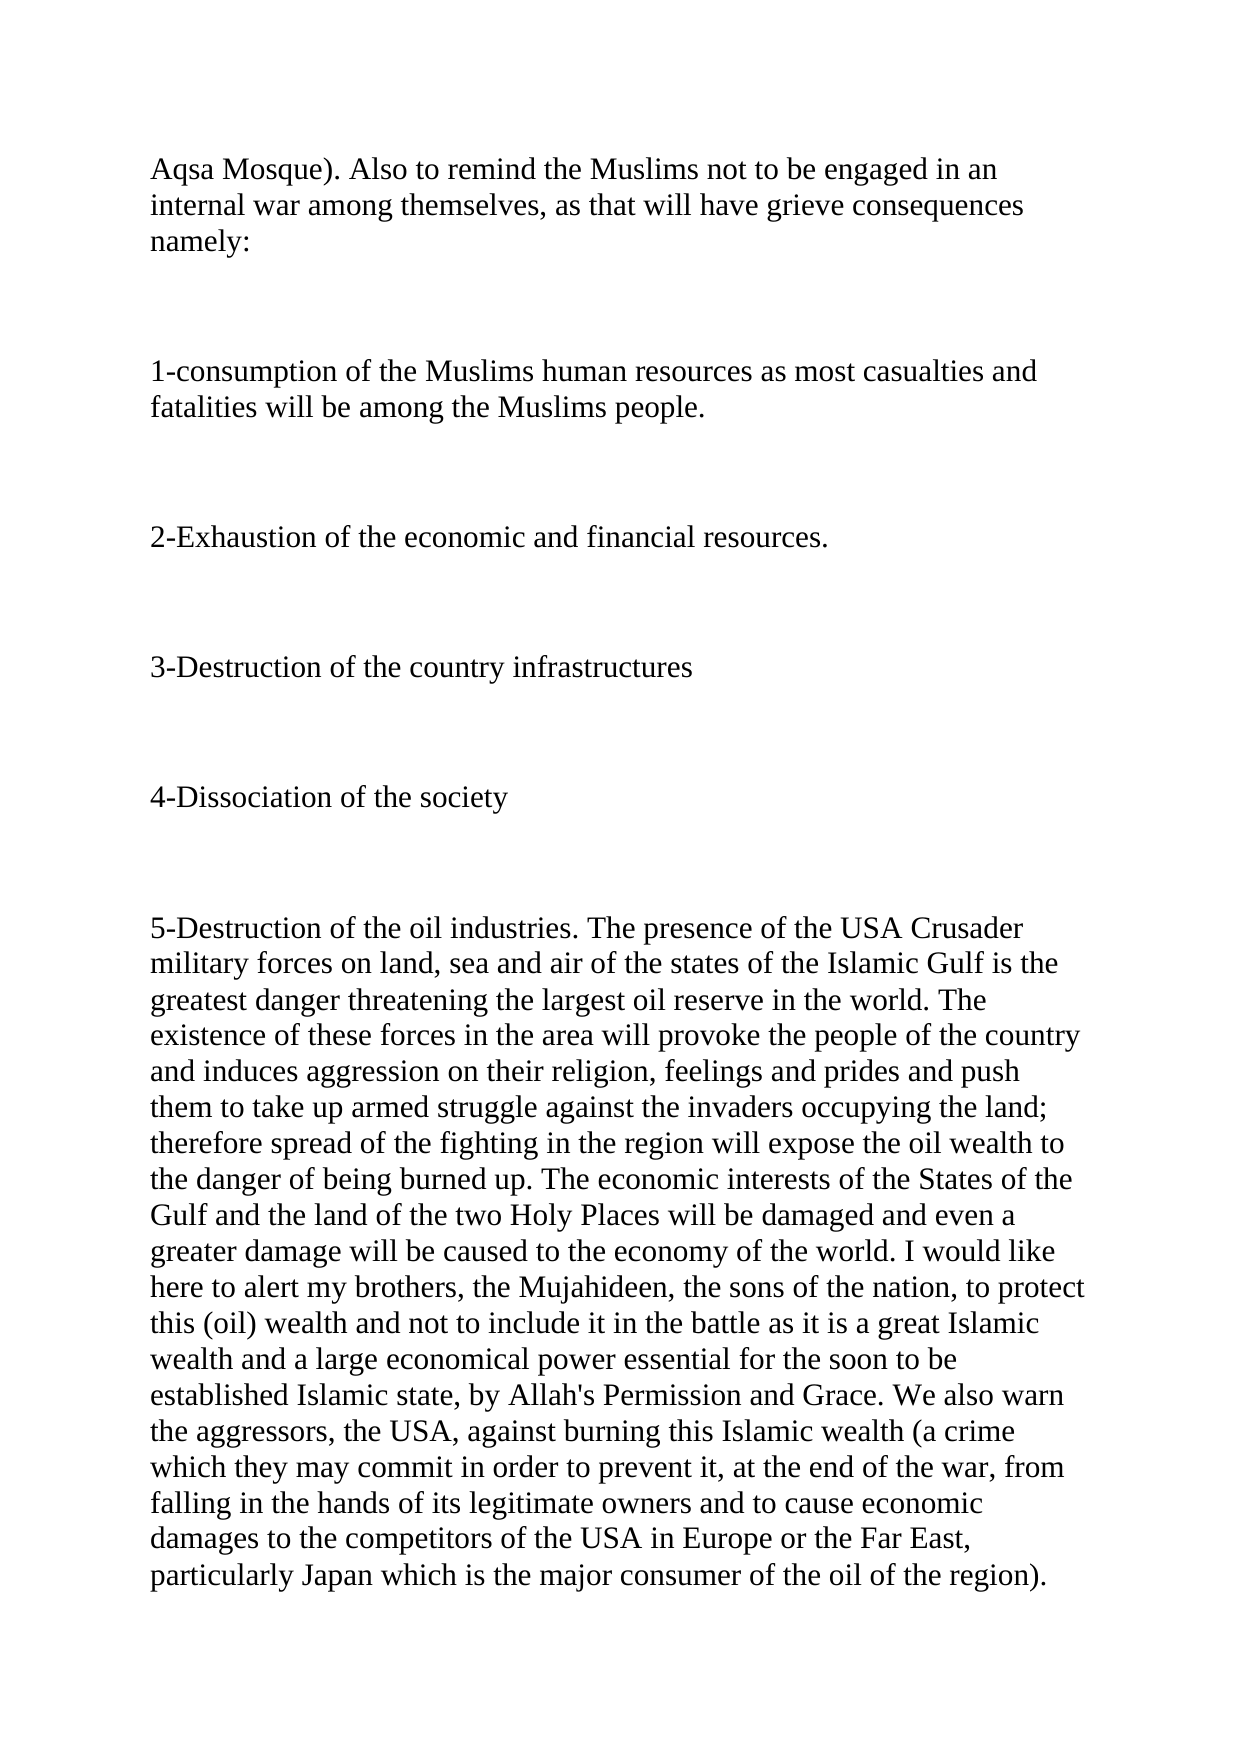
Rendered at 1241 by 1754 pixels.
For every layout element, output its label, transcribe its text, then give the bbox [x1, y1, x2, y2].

text 4-Dissociation of the society [150, 779, 1090, 814]
text 5-Destruction of the oil industries. The presence of the USA Crusader military forces on land, sea and air of the states of the Islamic Gulf is the greatest danger threatening the largest oil reserve in the world. The existence of these forces in the area will provoke the people of the country and induces aggression on their religion, feelings and prides and push them to take up armed struggle against the invaders occupying the land; therefore spread of the fighting in the region will expose the oil wealth to the danger of being burned up. The economic interests of the States of the Gulf and the land of the two Holy Places will be damaged and even a greater damage will be caused to the economy of the world. I would like here to alert my brothers, the Mujahideen, the sons of the nation, to protect this (oil) wealth and not to include it in the battle as it is a great Islamic wealth and a large economical power essential for the soon to be established Islamic state, by Allah's Permission and Grace. We also warn the aggressors, the USA, against burning this Islamic wealth (a crime which they may commit in order to prevent it, at the end of the war, from falling in the hands of its legitimate owners and to cause economic damages to the competitors of the USA in Europe or the Far East, particularly Japan which is the major consumer of the oil of the region). [150, 909, 1090, 1592]
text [150, 150, 1090, 258]
text 3-Destruction of the country infrastructures [150, 648, 1090, 684]
text 1-consumption of the Muslims human resources as most casualties and fatalities will be among the Muslims people. [150, 352, 1090, 424]
text 2-Exhaustion of the economic and financial resources. [150, 518, 1090, 554]
